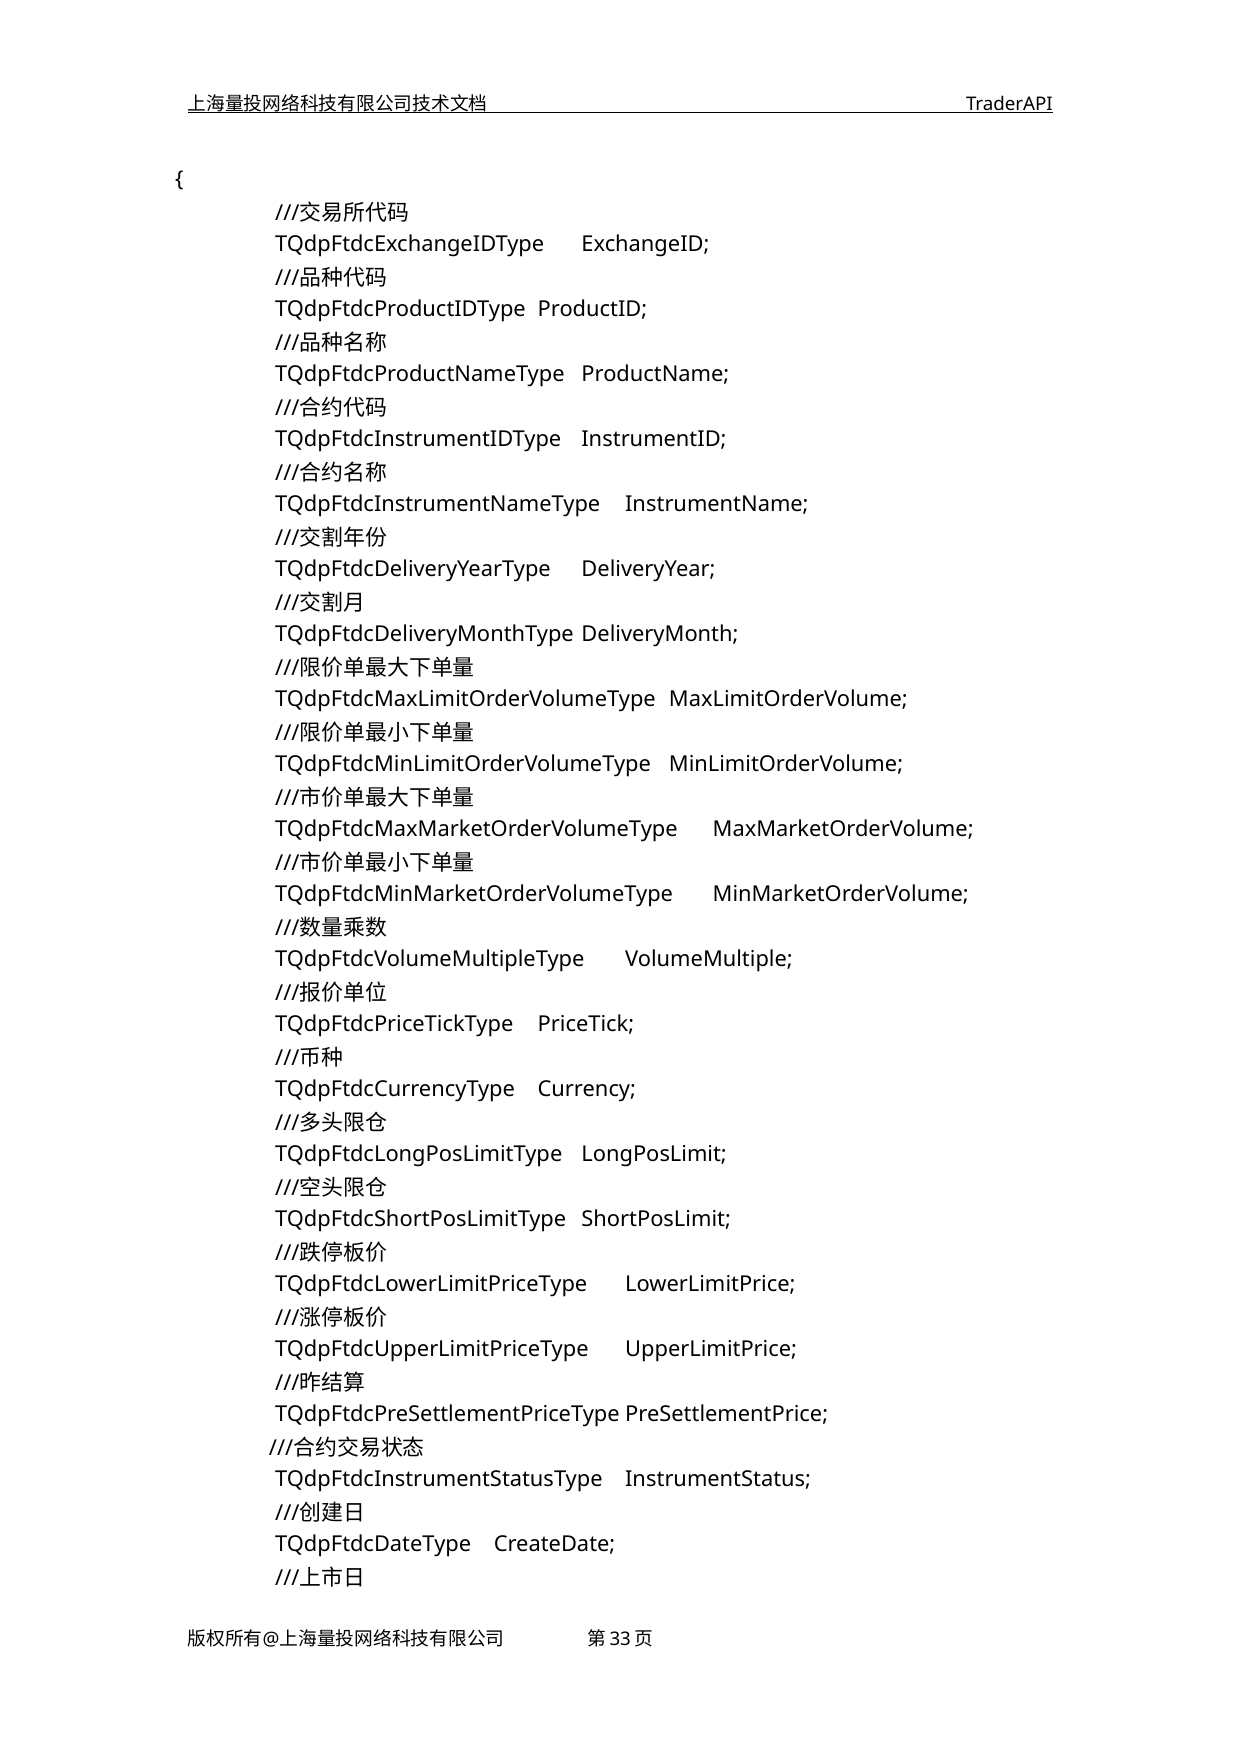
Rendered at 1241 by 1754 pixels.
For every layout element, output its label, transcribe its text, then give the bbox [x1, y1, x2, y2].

text TQdpFtdcVolumeMultipleType VolumeMultiple; [187, 942, 1087, 974]
text TQdpFtdcDateType CreateDate; [187, 1527, 1087, 1559]
text TQdpFtdcDeliveryYearType DeliveryYear; [187, 552, 1087, 584]
text TQdpFtdcLongPosLimitType LongPosLimit; [187, 1137, 1087, 1169]
text ///数量乘数 [187, 909, 1087, 942]
text TQdpFtdcInstrumentStatusType InstrumentStatus; [187, 1462, 1087, 1494]
text ///币种 [187, 1039, 1087, 1072]
text TQdpFtdcMinLimitOrderVolumeType MinLimitOrderVolume; [187, 747, 1087, 779]
text ///交割年份 [187, 519, 1087, 552]
text ///市价单最小下单量 [187, 844, 1087, 877]
text TQdpFtdcMaxLimitOrderVolumeType MaxLimitOrderVolume; [187, 682, 1087, 714]
text TQdpFtdcUpperLimitPriceType UpperLimitPrice; [187, 1332, 1087, 1364]
text ///涨停板价 [187, 1299, 1087, 1332]
text ///品种代码 [187, 259, 1087, 292]
text TQdpFtdcPriceTickType PriceTick; [187, 1007, 1087, 1039]
text ///跌停板价 [187, 1234, 1087, 1267]
text TQdpFtdcPreSettlementPriceType PreSettlementPrice; [187, 1397, 1087, 1429]
text ///市价单最大下单量 [187, 779, 1087, 812]
text TQdpFtdcDeliveryMonthType DeliveryMonth; [187, 617, 1087, 649]
text ///交易所代码 [187, 194, 1087, 227]
text TQdpFtdcExchangeIDType ExchangeID; [187, 227, 1087, 259]
text { [131, 162, 1087, 194]
text ///合约交易状态 [225, 1429, 1087, 1462]
text TQdpFtdcShortPosLimitType ShortPosLimit; [187, 1202, 1087, 1234]
text ///报价单位 [187, 974, 1087, 1007]
text TQdpFtdcLowerLimitPriceType LowerLimitPrice; [187, 1267, 1087, 1299]
text ///昨结算 [187, 1364, 1087, 1397]
text ///多头限仓 [187, 1104, 1087, 1137]
text ///交割月 [187, 584, 1087, 617]
text TQdpFtdcProductNameType ProductName; [187, 357, 1087, 389]
text ///合约代码 [187, 389, 1087, 422]
text ///空头限仓 [187, 1169, 1087, 1202]
text ///品种名称 [187, 324, 1087, 357]
text TQdpFtdcMinMarketOrderVolumeType MinMarketOrderVolume; [187, 877, 1087, 909]
text TQdpFtdcProductIDType ProductID; [187, 292, 1087, 324]
text ///限价单最大下单量 [187, 649, 1087, 682]
text ///限价单最小下单量 [187, 714, 1087, 747]
text ///创建日 [187, 1494, 1087, 1527]
text TQdpFtdcCurrencyType Currency; [187, 1072, 1087, 1104]
text ///上市日 [187, 1559, 1087, 1592]
text TQdpFtdcInstrumentIDType InstrumentID; [187, 422, 1087, 454]
text TQdpFtdcMaxMarketOrderVolumeType MaxMarketOrderVolume; [187, 812, 1087, 844]
text TQdpFtdcInstrumentNameType InstrumentName; [187, 487, 1087, 519]
text ///合约名称 [187, 454, 1087, 487]
